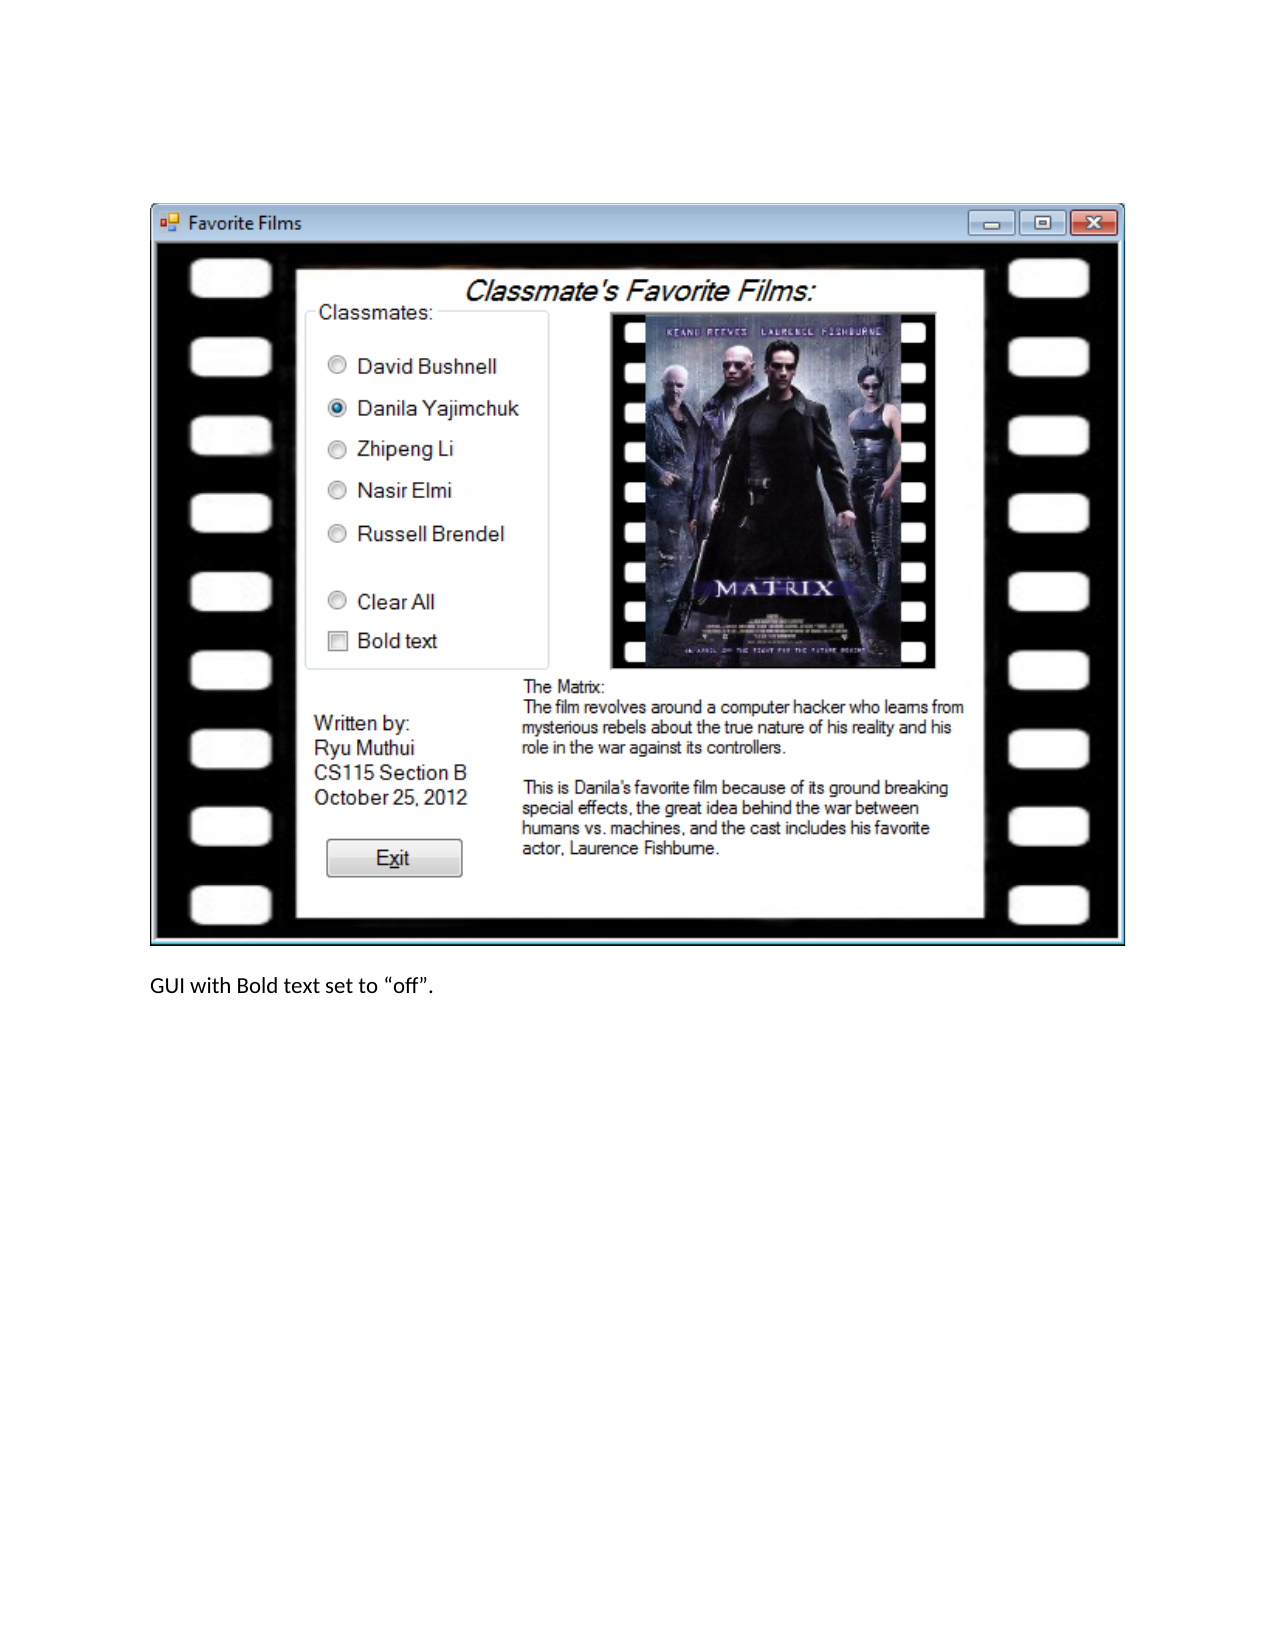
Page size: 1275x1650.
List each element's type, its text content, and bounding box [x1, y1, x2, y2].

picture [150, 203, 1125, 946]
text GUI with Bold text set to “off”. [150, 971, 1125, 999]
